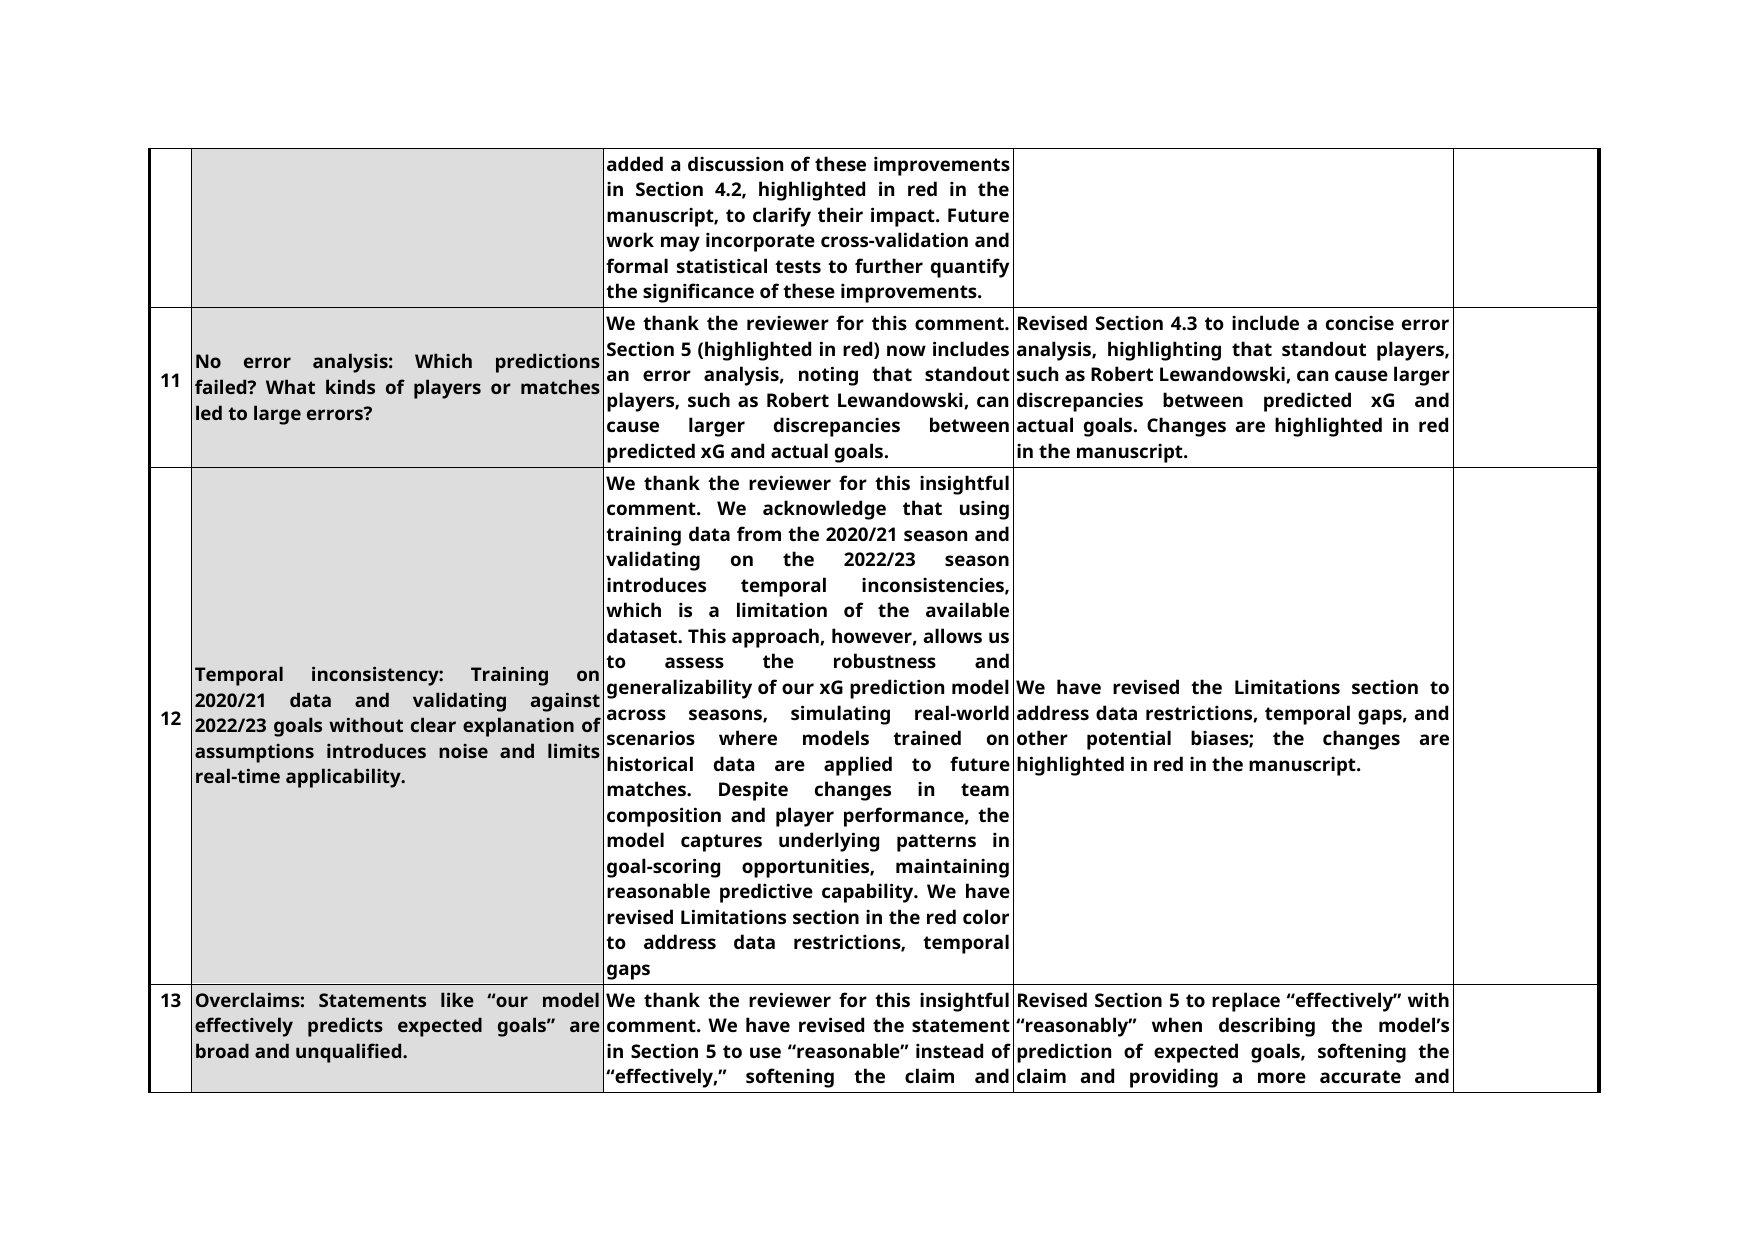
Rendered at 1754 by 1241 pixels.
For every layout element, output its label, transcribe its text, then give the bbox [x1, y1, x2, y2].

table_cell 12 [151, 468, 191, 983]
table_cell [604, 149, 1013, 307]
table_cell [192, 149, 603, 307]
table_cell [1014, 985, 1453, 1092]
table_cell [604, 985, 1013, 1092]
table_cell 13 [151, 985, 191, 1092]
table_cell [1454, 468, 1597, 983]
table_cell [1014, 149, 1453, 307]
table_cell Temporal inconsistency: Training on 2020/21 data and validating against 2022/23 goals without clear explanation of assumptions introduces noise and limits real-time applicability. [192, 468, 603, 983]
table_cell Revised Section 4.3 to include a concise error analysis, highlighting that standout players, such as Robert Lewandowski, can cause larger discrepancies between predicted xG and actual goals. Changes are highlighted in red in the manuscript. [1014, 308, 1453, 467]
table_cell We thank the reviewer for this insightful comment. We acknowledge that using training data from the 2020/21 season and validating on the 2022/23 season introduces temporal inconsistencies, which is a limitation of the available dataset. This approach, however, allows us to assess the robustness and generalizability of our xG prediction model across seasons, simulating real-world scenarios where models trained on historical data are applied to future matches. Despite changes in team composition and player performance, the model captures underlying patterns in goal-scoring opportunities, maintaining reasonable predictive capability. We have revised Limitations section in the red color to address data restrictions, temporal gaps [604, 468, 1013, 983]
table_cell [1454, 985, 1597, 1092]
table_cell [1454, 149, 1597, 307]
table_cell 10 [151, 149, 191, 307]
table_cell 11 [151, 308, 191, 467]
table_cell No error analysis: Which predictions failed? What kinds of players or matches led to large errors? [192, 308, 603, 467]
table_cell We have revised the Limitations section to address data restrictions, temporal gaps, and other potential biases; the changes are highlighted in red in the manuscript. [1014, 468, 1453, 983]
table_cell We thank the reviewer for this comment. Section 5 (highlighted in red) now includes an error analysis, noting that standout players, such as Robert Lewandowski, can cause larger discrepancies between predicted xG and actual goals. [604, 308, 1013, 467]
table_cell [192, 985, 603, 1092]
table_cell [1454, 308, 1597, 467]
